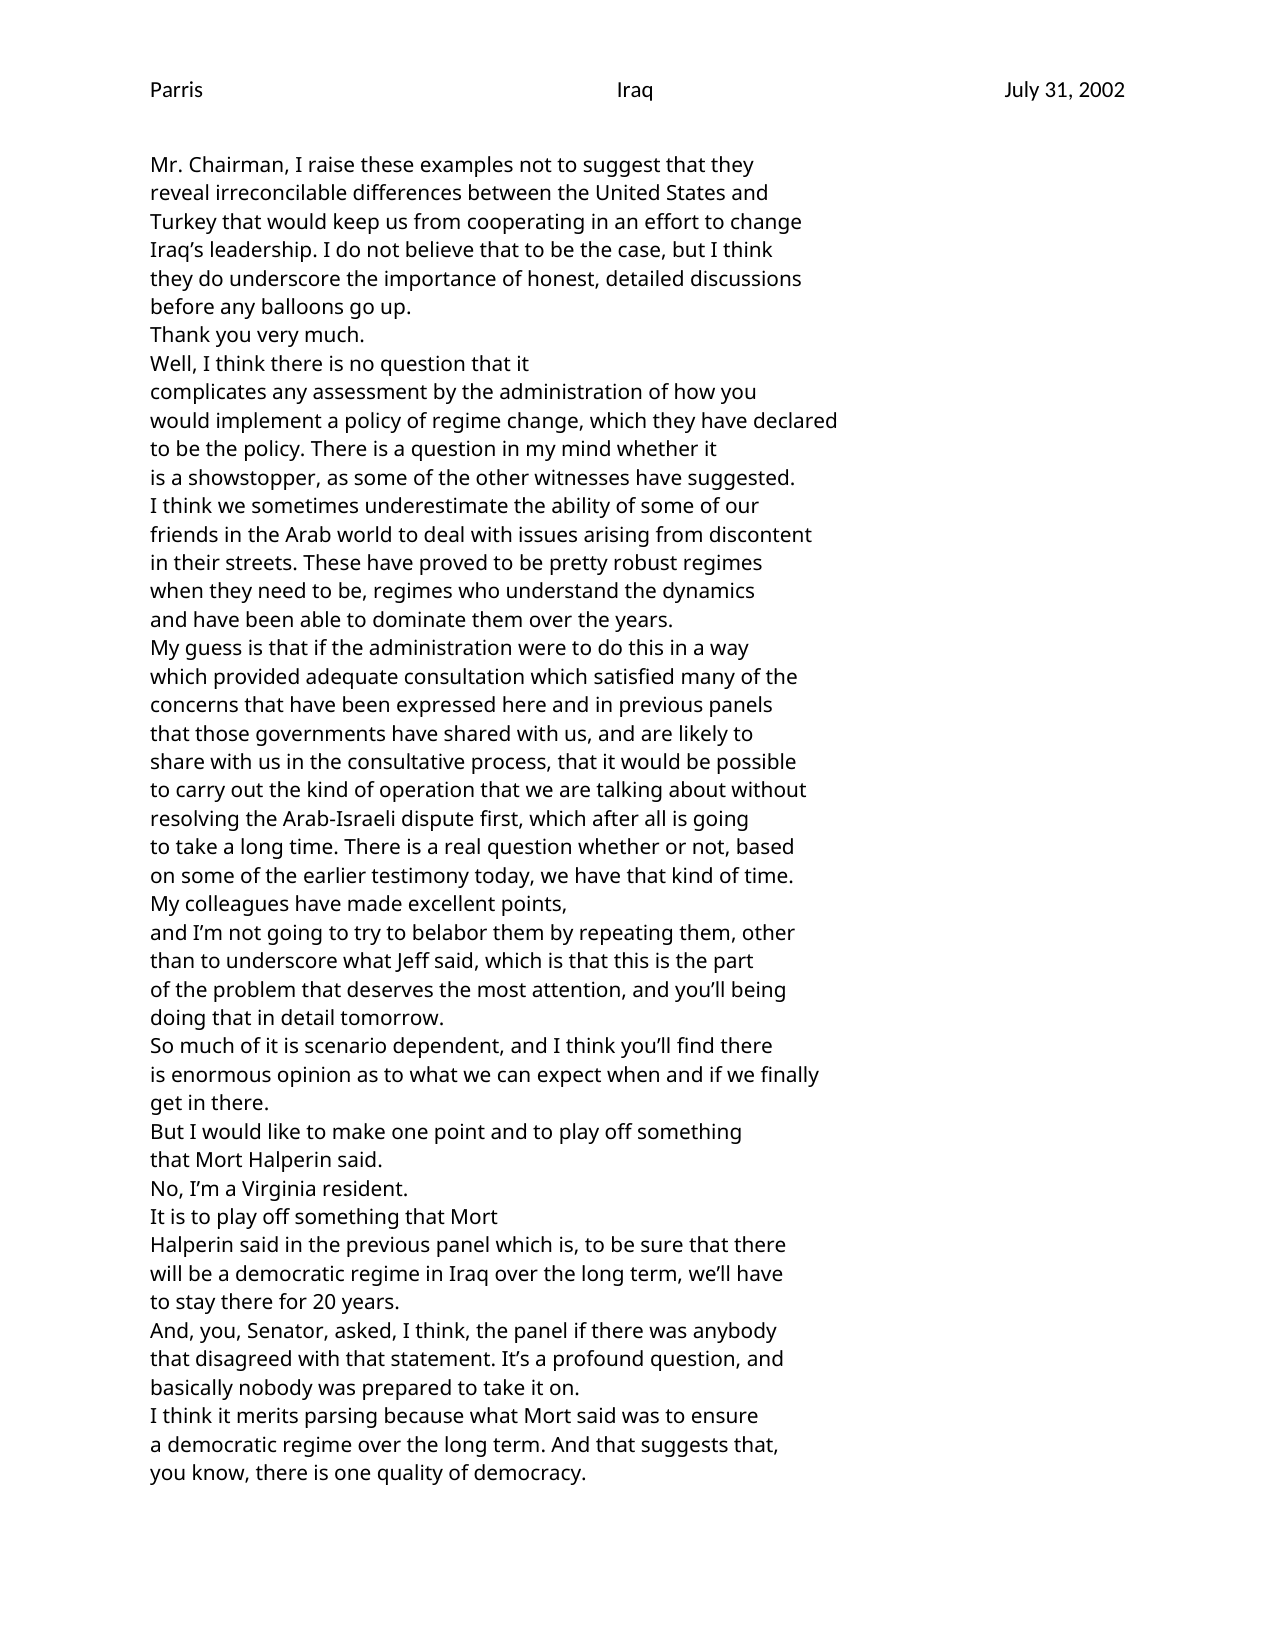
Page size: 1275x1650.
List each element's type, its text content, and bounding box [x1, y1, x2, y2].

text than to underscore what Jeff said, which is that this is the part [150, 946, 1125, 975]
text when they need to be, regimes who understand the dynamics [150, 577, 1125, 605]
text would implement a policy of regime change, which they have declared [150, 406, 1125, 434]
text before any balloons go up. [150, 292, 1125, 321]
text Halperin said in the previous panel which is, to be sure that there [150, 1231, 1125, 1259]
text to be the policy. There is a question in my mind whether it [150, 434, 1125, 463]
text resolving the Arab-Israeli dispute first, which after all is going [150, 804, 1125, 832]
text Iraq’s leadership. I do not believe that to be the case, but I think [150, 235, 1125, 264]
text reveal irreconcilable differences between the United States and [150, 178, 1125, 207]
text to carry out the kind of operation that we are talking about without [150, 776, 1125, 804]
text on some of the earlier testimony today, we have that kind of time. [150, 861, 1125, 889]
text My guess is that if the administration were to do this in a way [150, 633, 1125, 662]
text Mr. Chairman, I raise these examples not to suggest that they [150, 150, 1125, 178]
text to take a long time. There is a real question whether or not, based [150, 832, 1125, 861]
text is a showstopper, as some of the other witnesses have suggested. [150, 463, 1125, 491]
text that disagreed with that statement. It’s a profound question, and [150, 1344, 1125, 1373]
text friends in the Arab world to deal with issues arising from discontent [150, 520, 1125, 548]
text So much of it is scenario dependent, and I think you’ll find there [150, 1032, 1125, 1060]
text I think we sometimes underestimate the ability of some of our [150, 491, 1125, 520]
text Well, I think there is no question that it [150, 349, 1125, 377]
text basically nobody was prepared to take it on. [150, 1373, 1125, 1401]
text in their streets. These have proved to be pretty robust regimes [150, 548, 1125, 577]
text will be a democratic regime in Iraq over the long term, we’ll have [150, 1259, 1125, 1287]
text a democratic regime over the long term. And that suggests that, [150, 1430, 1125, 1458]
text is enormous opinion as to what we can expect when and if we finally [150, 1060, 1125, 1088]
text It is to play off something that Mort [150, 1202, 1125, 1231]
text No, I’m a Virginia resident. [150, 1174, 1125, 1202]
text share with us in the consultative process, that it would be possible [150, 747, 1125, 776]
text get in there. [150, 1088, 1125, 1117]
text of the problem that deserves the most attention, and you’ll being [150, 975, 1125, 1003]
text doing that in detail tomorrow. [150, 1003, 1125, 1032]
text complicates any assessment by the administration of how you [150, 377, 1125, 406]
text that Mort Halperin said. [150, 1145, 1125, 1174]
text Turkey that would keep us from cooperating in an effort to change [150, 207, 1125, 235]
text you know, there is one quality of democracy. [150, 1458, 1125, 1487]
text concerns that have been expressed here and in previous panels [150, 690, 1125, 719]
text and I’m not going to try to belabor them by repeating them, other [150, 918, 1125, 946]
text And, you, Senator, asked, I think, the panel if there was anybody [150, 1316, 1125, 1344]
text to stay there for 20 years. [150, 1287, 1125, 1316]
text that those governments have shared with us, and are likely to [150, 719, 1125, 747]
text But I would like to make one point and to play off something [150, 1117, 1125, 1145]
text which provided adequate consultation which satisfied many of the [150, 662, 1125, 690]
text My colleagues have made excellent points, [150, 889, 1125, 918]
text and have been able to dominate them over the years. [150, 605, 1125, 633]
text Thank you very much. [150, 321, 1125, 349]
text they do underscore the importance of honest, detailed discussions [150, 264, 1125, 292]
text I think it merits parsing because what Mort said was to ensure [150, 1401, 1125, 1430]
